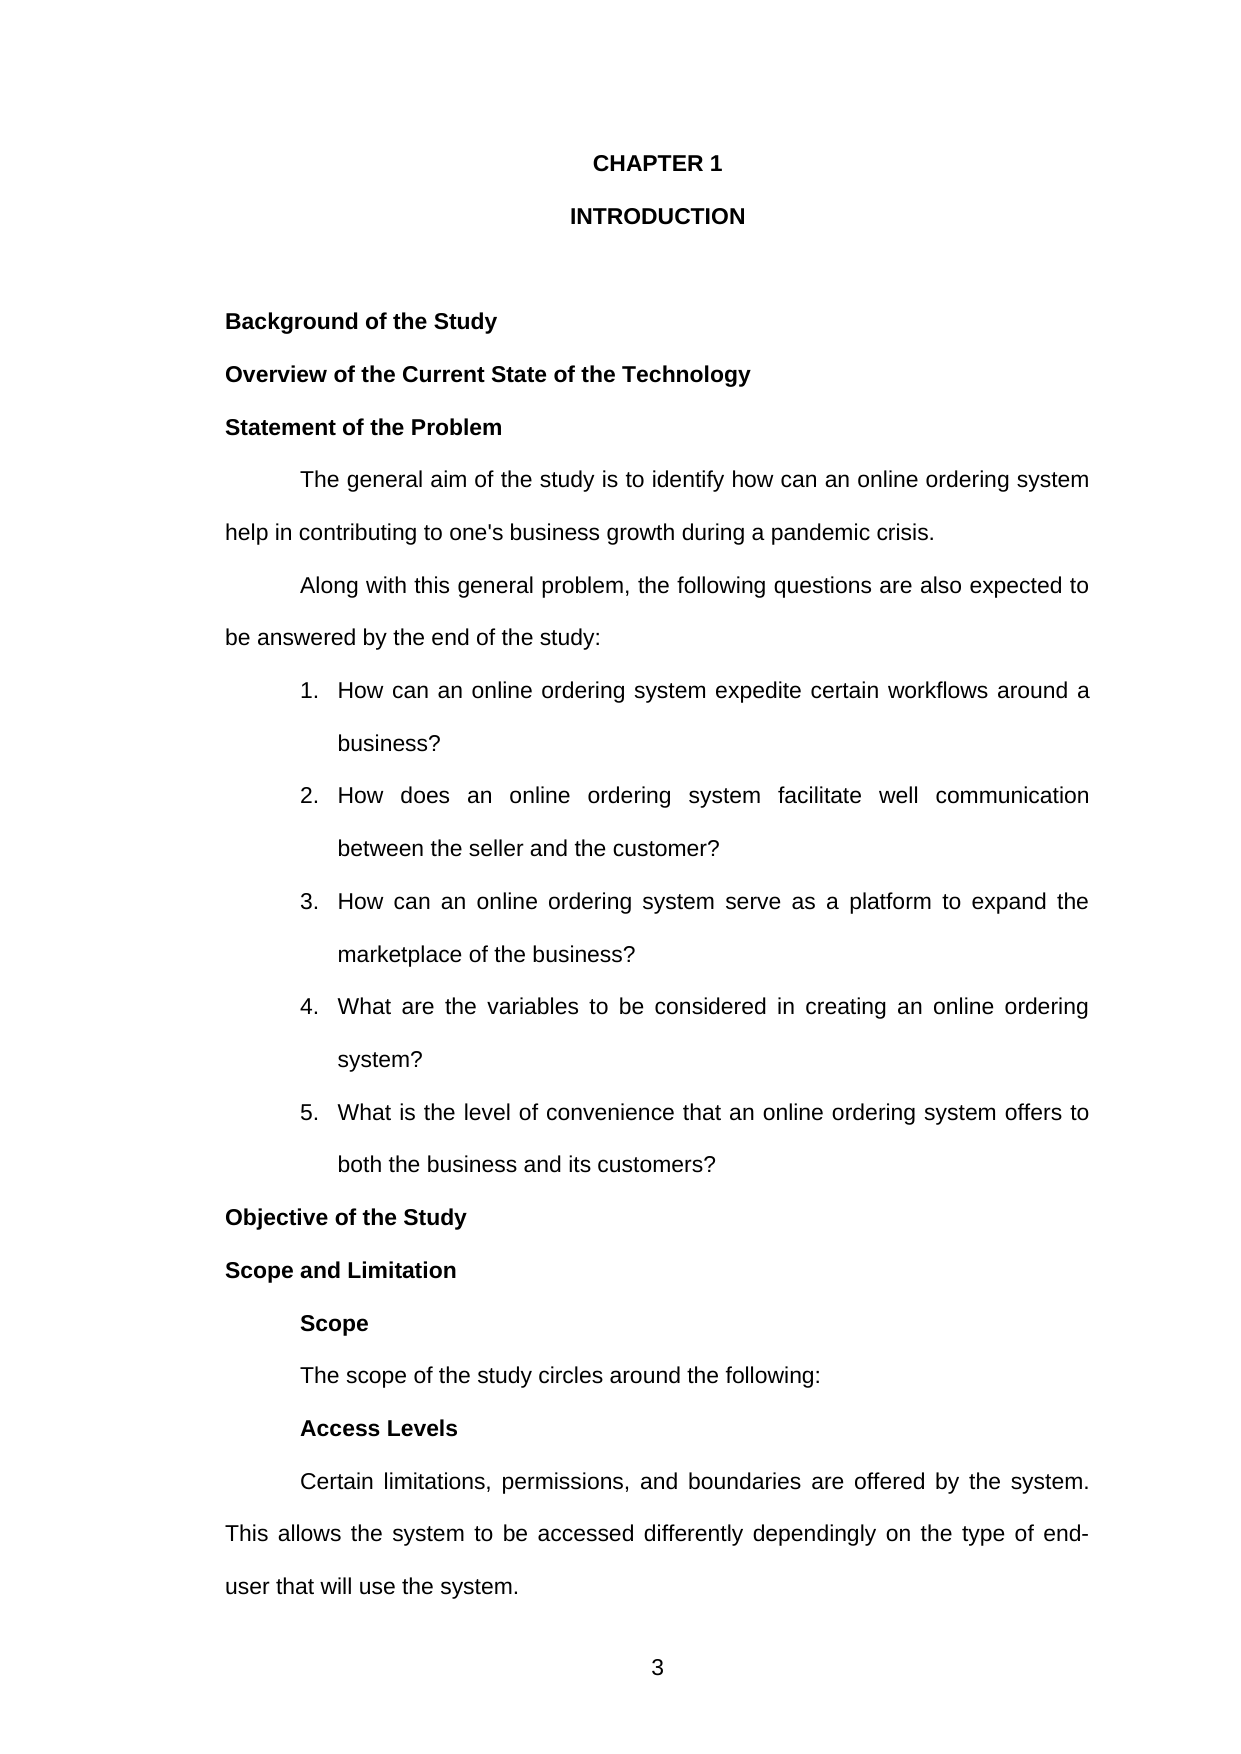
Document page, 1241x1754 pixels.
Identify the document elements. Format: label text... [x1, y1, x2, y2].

subtitle Background of the Study [225, 308, 1090, 334]
list How can an online ordering system serve as a platform to expand the marketplace of the business? [300, 888, 1090, 967]
text Certain limitations, permissions, and boundaries are offered by the system. This allows the system to be accessed differently dependingly on the type of end-user that will use the system. [225, 1468, 1090, 1599]
subtitle Scope and Limitation [225, 1257, 1090, 1283]
subtitle INTRODUCTION [225, 203, 1090, 229]
text The general aim of the study is to identify how can an online ordering system help in contributing to one's business growth during a pandemic crisis. [225, 466, 1090, 545]
text Along with this general problem, the following questions are also expected to be answered by the end of the study: [225, 572, 1090, 651]
subtitle Objective of the Study [225, 1204, 1090, 1231]
text The scope of the study circles around the following: [225, 1362, 1090, 1389]
list What are the variables to be considered in creating an online ordering system? [300, 993, 1090, 1072]
text Access Levels [225, 1415, 1090, 1441]
list How can an online ordering system expedite certain workflows around a business? [300, 677, 1090, 756]
list How does an online ordering system facilitate well communication between the seller and the customer? [300, 782, 1090, 862]
list What is the level of convenience that an online ordering system offers to both the business and its customers? [300, 1099, 1090, 1178]
subtitle Statement of the Problem [225, 413, 1090, 440]
subtitle Overview of the Current State of the Technology [225, 361, 1090, 387]
text CHAPTER 1 [225, 150, 1090, 176]
subtitle Scope [225, 1309, 1090, 1336]
